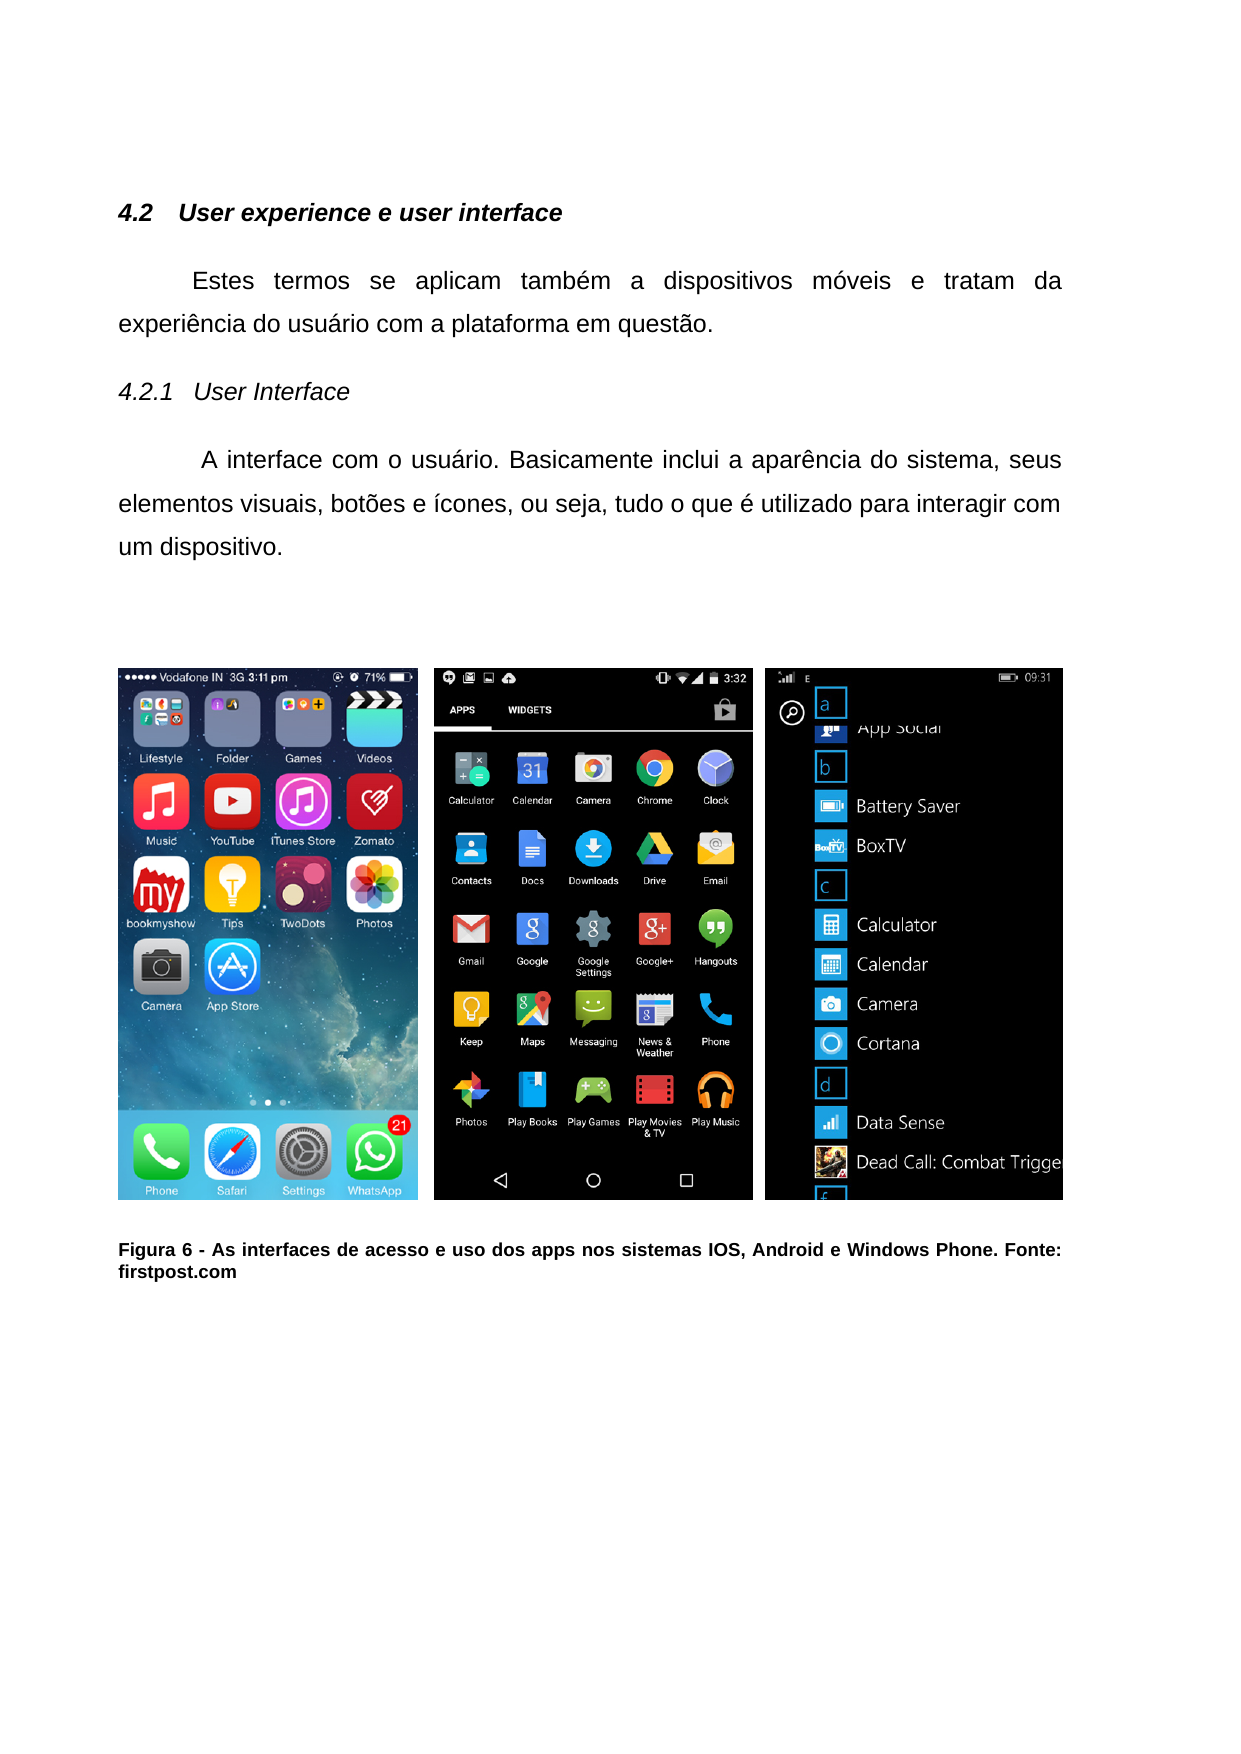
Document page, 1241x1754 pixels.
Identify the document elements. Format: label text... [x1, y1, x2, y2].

text Estes termos se aplicam também a dispositivos móveis e tratam da experiência do usuário com a plataforma em questão. [118, 266, 1063, 338]
subtitle User Interface [118, 377, 1063, 406]
subtitle User experience e user interface [118, 198, 1063, 227]
text Figura 6 - As interfaces de acesso e uso dos apps nos sistemas IOS, Android e Windows Phone. Fonte: firstpost.com [118, 1239, 1063, 1282]
picture [118, 668, 1063, 1200]
text A interface com o usuário. Basicamente inclui a aparência do sistema, seus elementos visuais, botões e ícones, ou seja, tudo o que é utilizado para interagir com um dispositivo. [118, 446, 1063, 561]
